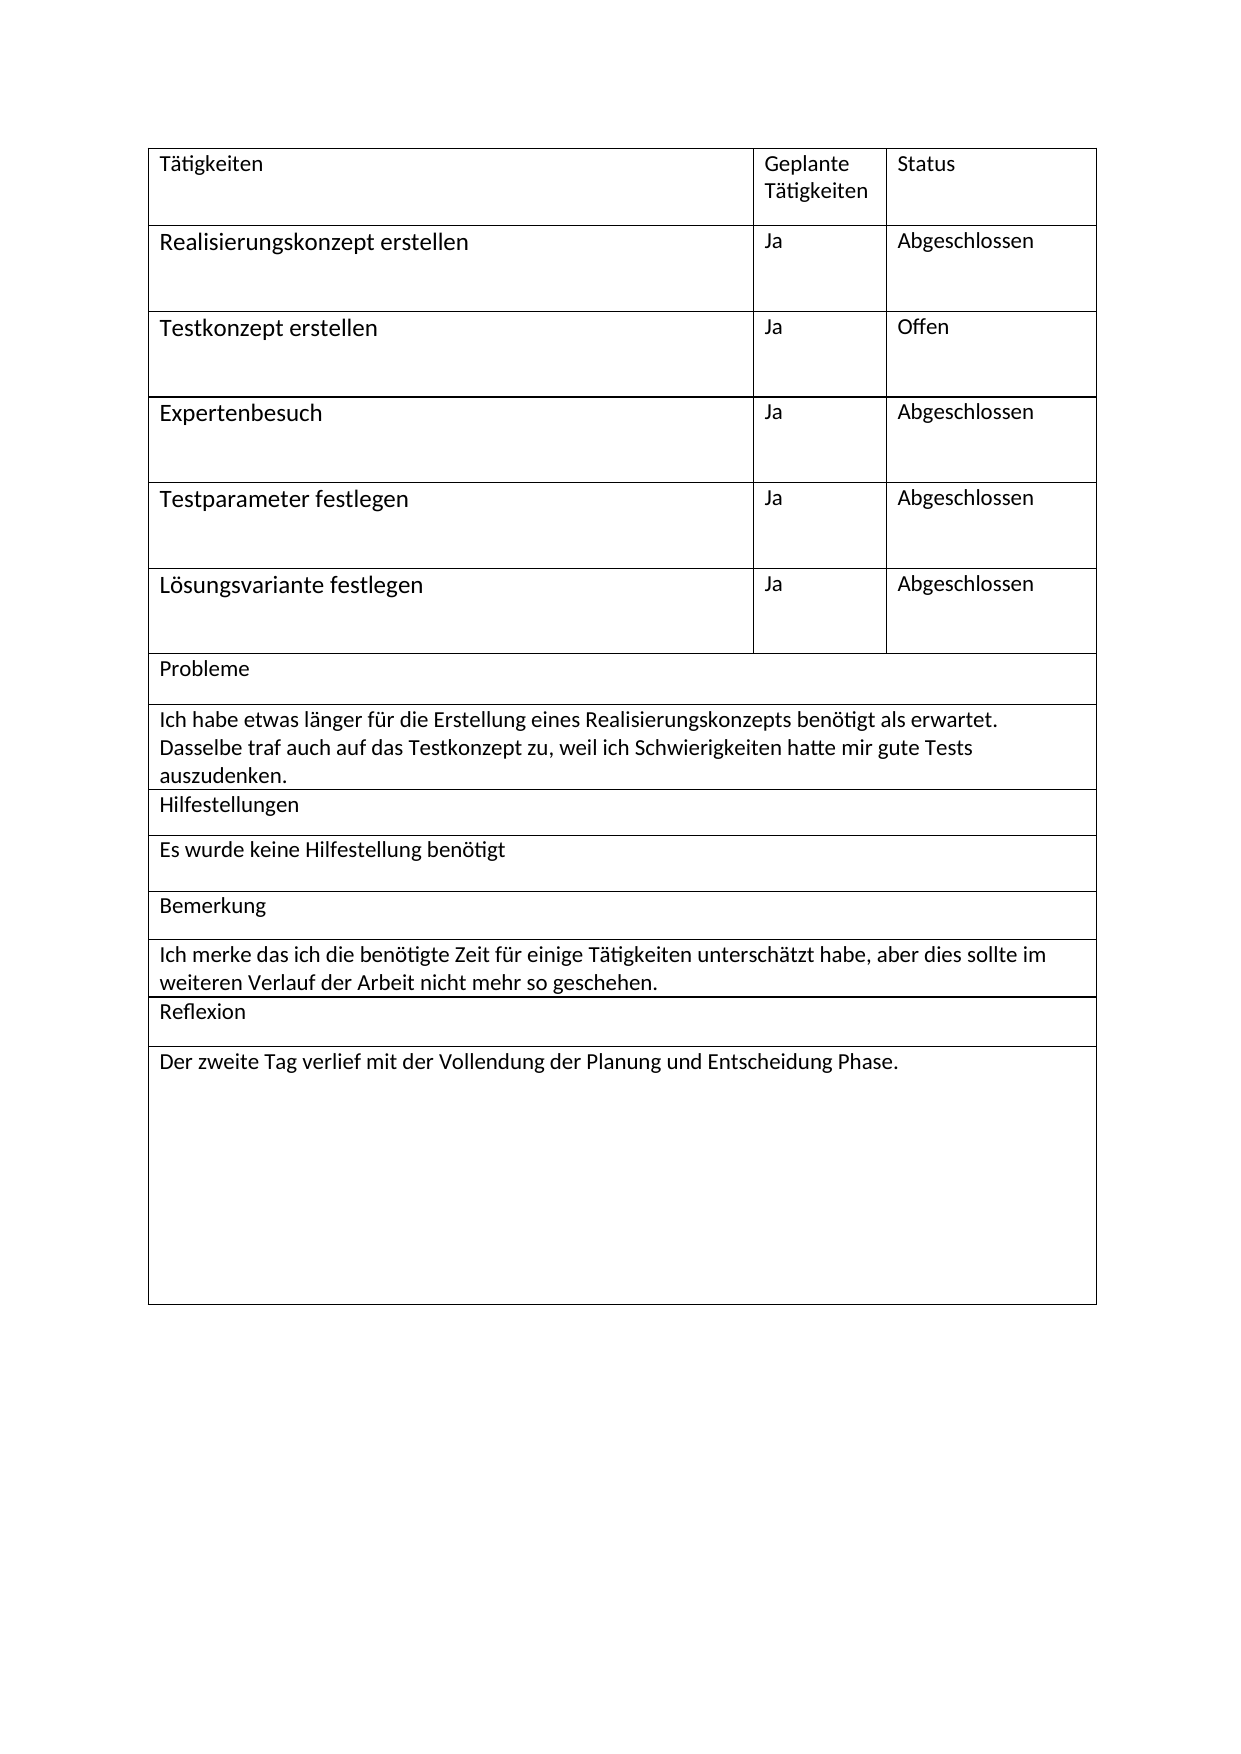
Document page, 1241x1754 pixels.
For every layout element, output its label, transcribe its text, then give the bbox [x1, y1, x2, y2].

table_cell Expertenbesuch [149, 398, 753, 482]
table_cell Lösungsvariante festlegen [149, 569, 753, 653]
table_cell Abgeschlossen [887, 398, 1096, 482]
table_cell Abgeschlossen [887, 483, 1096, 568]
table_cell Probleme [149, 654, 1096, 704]
table_header Geplante Tätigkeiten [754, 149, 886, 225]
table_cell Ja [754, 569, 886, 653]
table_header Tätigkeiten [149, 149, 753, 225]
table_cell Ich habe etwas länger für die Erstellung eines Realisierungskonzepts benötigt als erwartet. Dasselbe traf auch auf das Testkonzept zu, weil ich Schwierigkeiten hatte mir gute Tests auszudenken. [149, 705, 1096, 789]
table_cell Realisierungskonzept erstellen [149, 226, 753, 311]
table_cell Hilfestellungen [149, 790, 1096, 834]
table_cell Der zweite Tag verlief mit der Vollendung der Planung und Entscheidung Phase. [149, 1047, 1096, 1304]
table_cell Testparameter festlegen [149, 483, 753, 568]
table_cell Abgeschlossen [887, 569, 1096, 653]
table_cell Ich merke das ich die benötigte Zeit für einige Tätigkeiten unterschätzt habe, aber dies sollte im weiteren Verlauf der Arbeit nicht mehr so geschehen. [149, 940, 1096, 996]
table_cell Ja [754, 483, 886, 568]
table_cell Reflexion [149, 998, 1096, 1046]
table_cell Es wurde keine Hilfestellung benötigt [149, 836, 1096, 891]
table_cell Abgeschlossen [887, 226, 1096, 311]
table_header Status [887, 149, 1096, 225]
table_cell Ja [754, 398, 886, 482]
table_cell Testkonzept erstellen [149, 312, 753, 396]
table_cell Ja [754, 226, 886, 311]
table_cell Bemerkung [149, 892, 1096, 939]
table_cell Offen [887, 312, 1096, 396]
table_cell Ja [754, 312, 886, 396]
